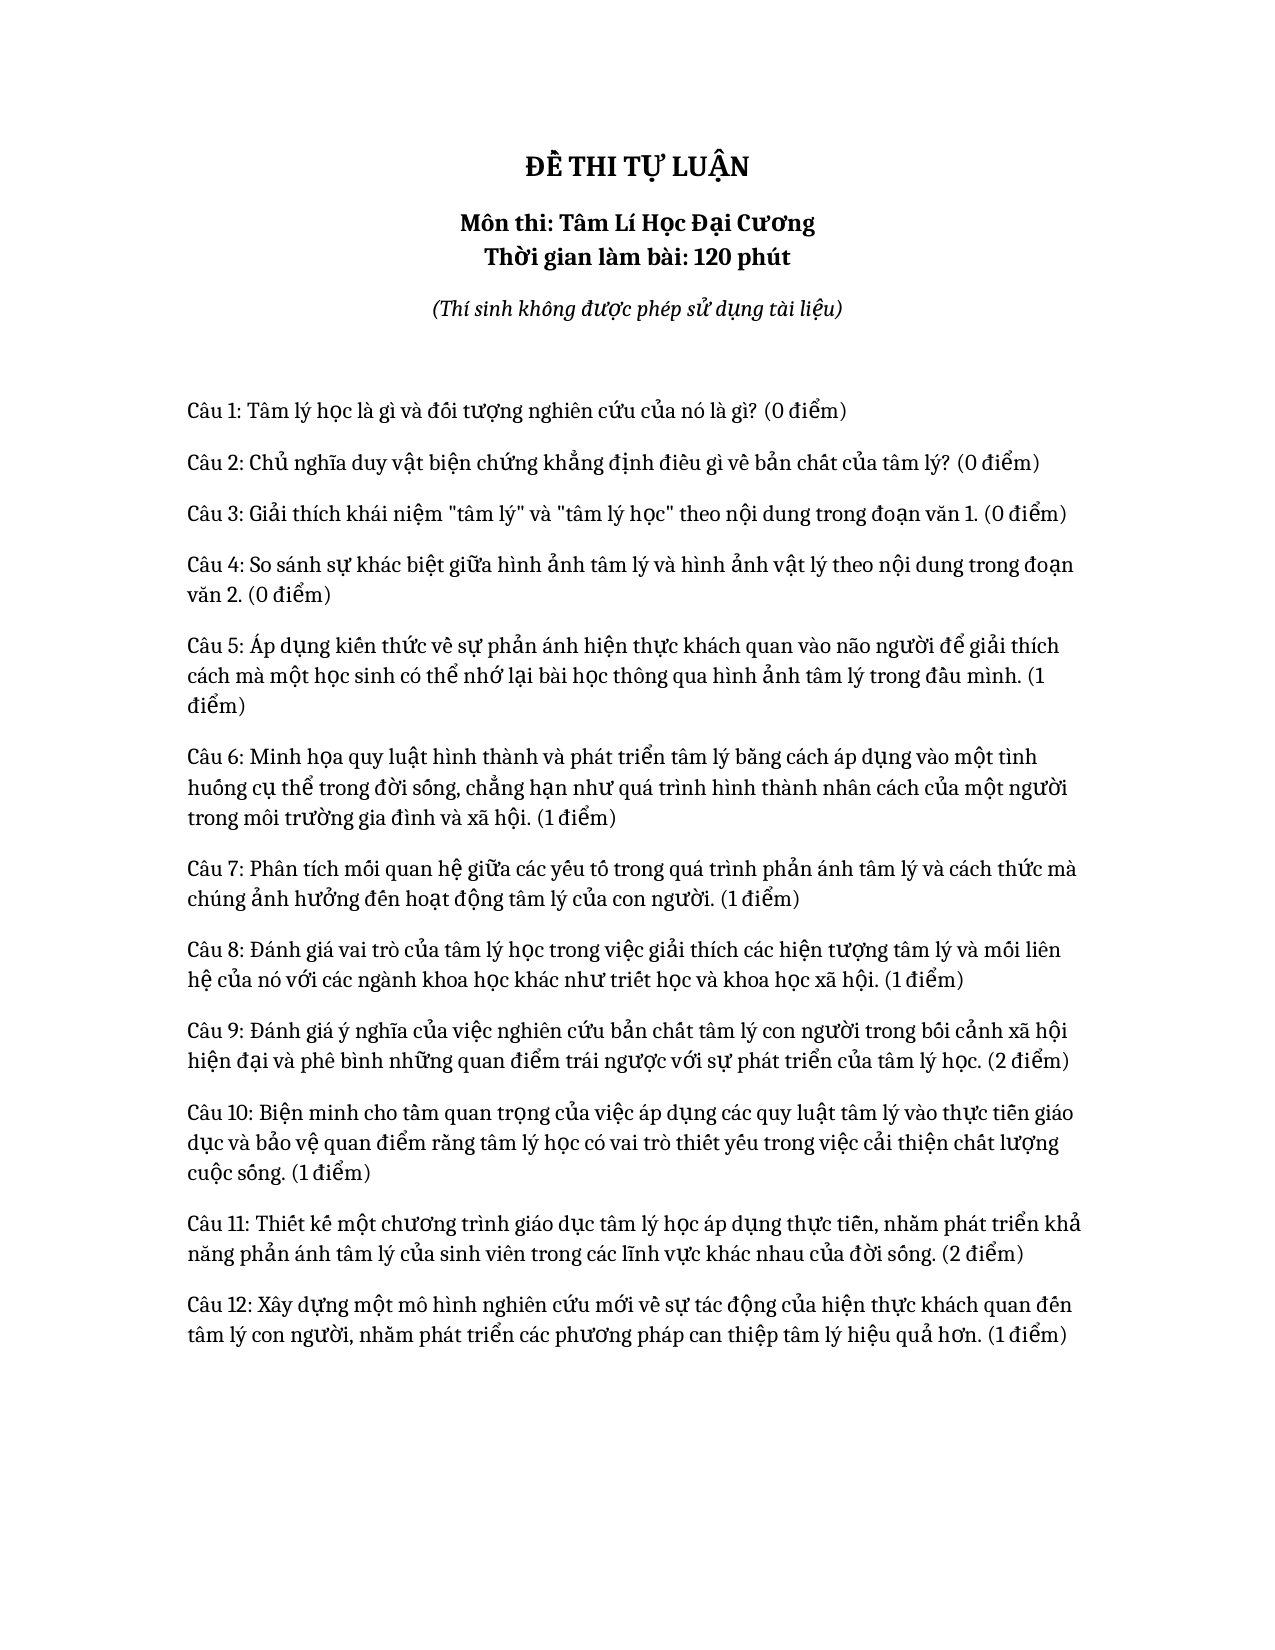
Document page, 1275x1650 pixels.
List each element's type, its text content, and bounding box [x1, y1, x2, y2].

text Câu 3: Giải thích khái niệm "tâm lý" và "tâm lý học" theo nội dung trong đoạn văn 1. (0 điểm) [187, 500, 1087, 527]
text Câu 6: Minh họa quy luật hình thành và phát triển tâm lý bằng cách áp dụng vào một tình huống cụ thể trong đời sống, chẳng hạn như quá trình hình thành nhân cách của một người trong môi trường gia đình và xã hội. (1 điểm) [187, 744, 1087, 831]
text Câu 12: Xây dựng một mô hình nghiên cứu mới về sự tác động của hiện thực khách quan đến tâm lý con người, nhằm phát triển các phương pháp can thiệp tâm lý hiệu quả hơn. (1 điểm) [187, 1292, 1087, 1349]
text Môn thi: Tâm Lí Học Đại Cương Thời gian làm bài: 120 phút [187, 209, 1087, 271]
text Câu 4: So sánh sự khác biệt giữa hình ảnh tâm lý và hình ảnh vật lý theo nội dung trong đoạn văn 2. (0 điểm) [187, 551, 1087, 608]
text Câu 11: Thiết kế một chương trình giáo dục tâm lý học áp dụng thực tiễn, nhằm phát triển khả năng phản ánh tâm lý của sinh viên trong các lĩnh vực khác nhau của đời sống. (2 điểm) [187, 1211, 1087, 1267]
text Câu 9: Đánh giá ý nghĩa của việc nghiên cứu bản chất tâm lý con người trong bối cảnh xã hội hiện đại và phê bình những quan điểm trái ngược với sự phát triển của tâm lý học. (2 điểm) [187, 1018, 1087, 1075]
text Câu 7: Phân tích mối quan hệ giữa các yếu tố trong quá trình phản ánh tâm lý và cách thức mà chúng ảnh hưởng đến hoạt động tâm lý của con người. (1 điểm) [187, 856, 1087, 912]
text (Thí sinh không được phép sử dụng tài liệu) [187, 296, 1087, 323]
text Câu 8: Đánh giá vai trò của tâm lý học trong việc giải thích các hiện tượng tâm lý và mối liên hệ của nó với các ngành khoa học khác như triết học và khoa học xã hội. (1 điểm) [187, 937, 1087, 993]
text Câu 10: Biện minh cho tầm quan trọng của việc áp dụng các quy luật tâm lý vào thực tiễn giáo dục và bảo vệ quan điểm rằng tâm lý học có vai trò thiết yếu trong việc cải thiện chất lượng cuộc sống. (1 điểm) [187, 1099, 1087, 1186]
text ĐỀ THI TỰ LUẬN [187, 150, 1087, 183]
text Câu 5: Áp dụng kiến thức về sự phản ánh hiện thực khách quan vào não người để giải thích cách mà một học sinh có thể nhớ lại bài học thông qua hình ảnh tâm lý trong đầu mình. (1 điểm) [187, 633, 1087, 719]
text Câu 2: Chủ nghĩa duy vật biện chứng khẳng định điều gì về bản chất của tâm lý? (0 điểm) [187, 449, 1087, 476]
text Câu 1: Tâm lý học là gì và đối tượng nghiên cứu của nó là gì? (0 điểm) [187, 398, 1087, 425]
